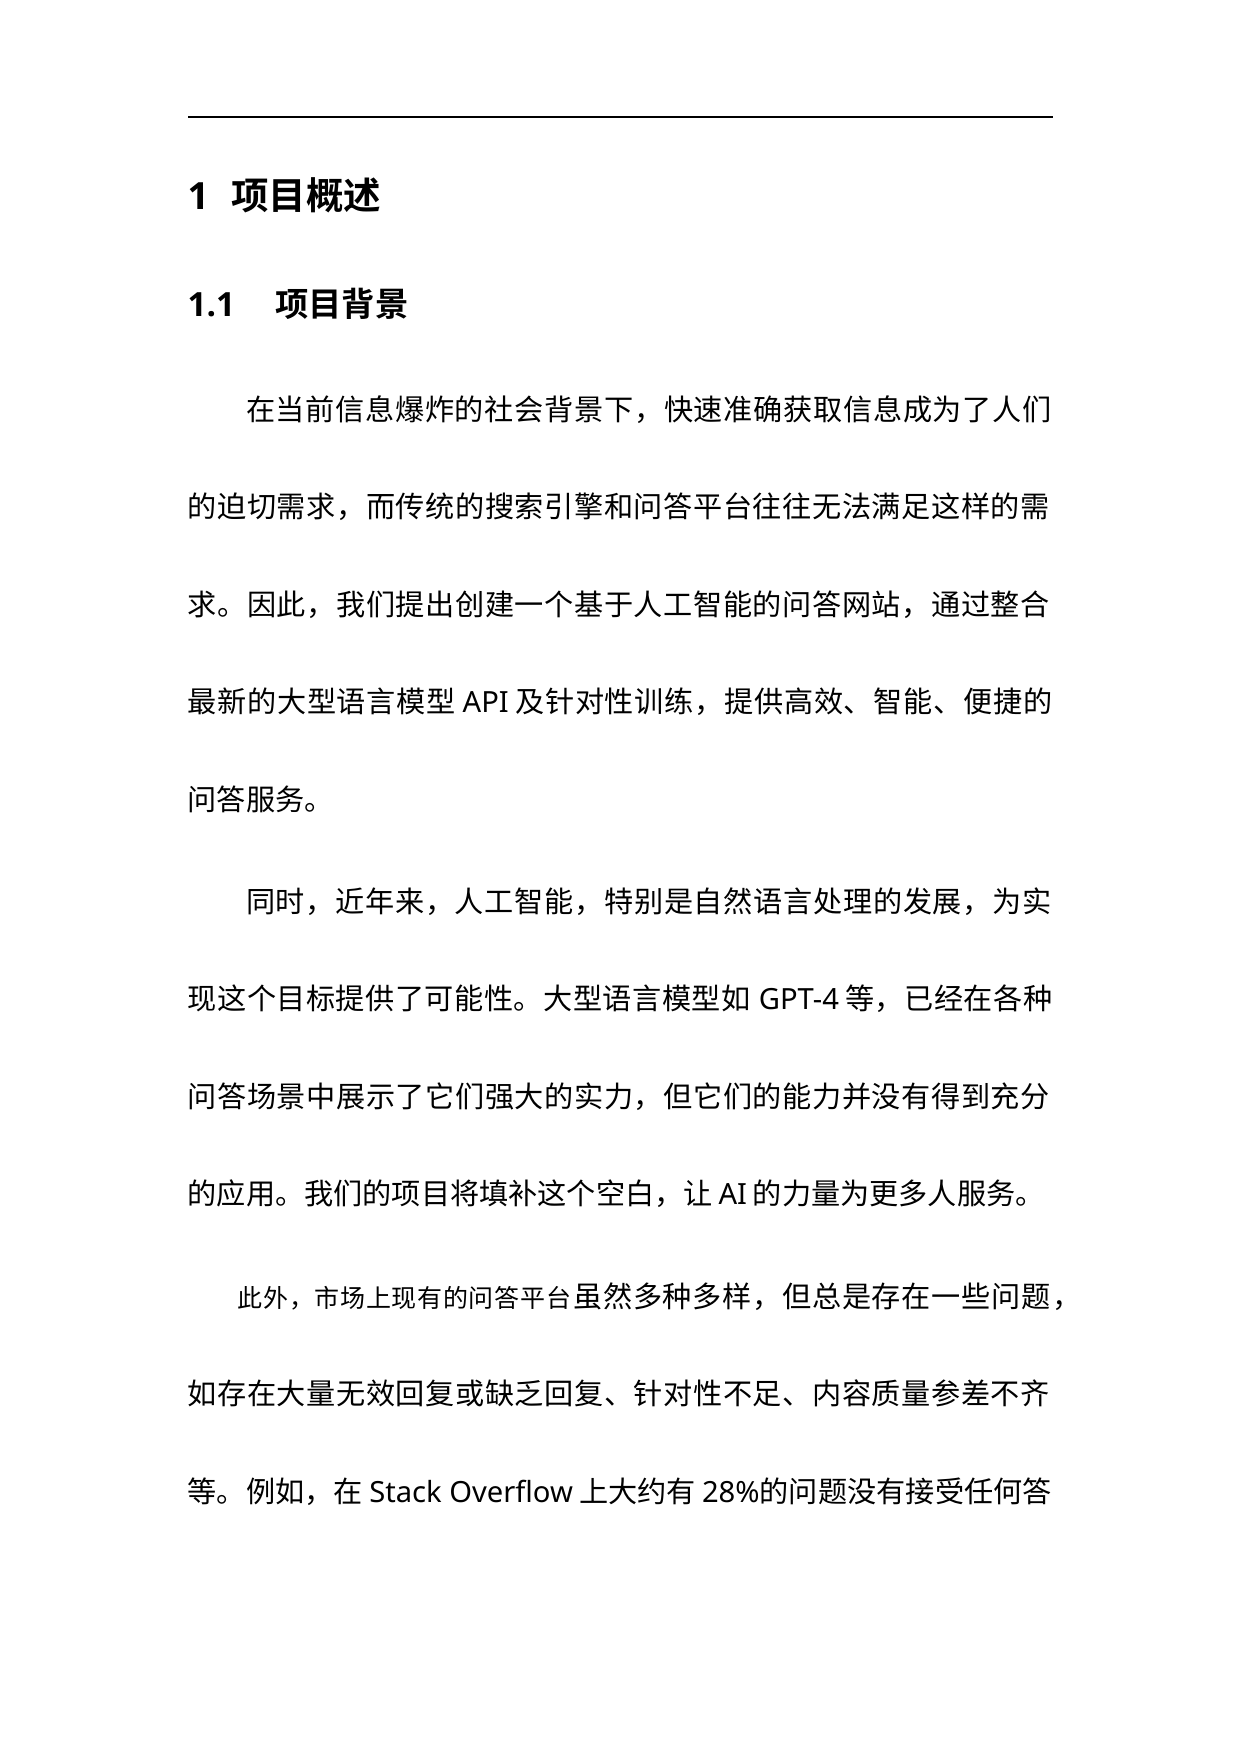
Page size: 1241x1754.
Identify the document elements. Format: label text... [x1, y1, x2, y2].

subtitle 项目背景 [187, 269, 1053, 334]
text 在当前信息爆炸的社会背景下，快速准确获取信息成为了人们的迫切需求，而传统的搜索引擎和问答平台往往无法满足这样的需求。因此，我们提出创建一个基于人工智能的问答网站，通过整合最新的大型语言模型API及针对性训练，提供高效、智能、便捷的问答服务。 [187, 375, 1053, 830]
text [187, 1262, 1053, 1522]
text 同时，近年来，人工智能，特别是自然语言处理的发展，为实现这个目标提供了可能性。大型语言模型如GPT-4等，已经在各种问答场景中展示了它们强大的实力，但它们的能力并没有得到充分的应用。我们的项目将填补这个空白，让AI的力量为更多人服务。 [187, 867, 1053, 1225]
subtitle 项目概述 [187, 161, 1053, 226]
